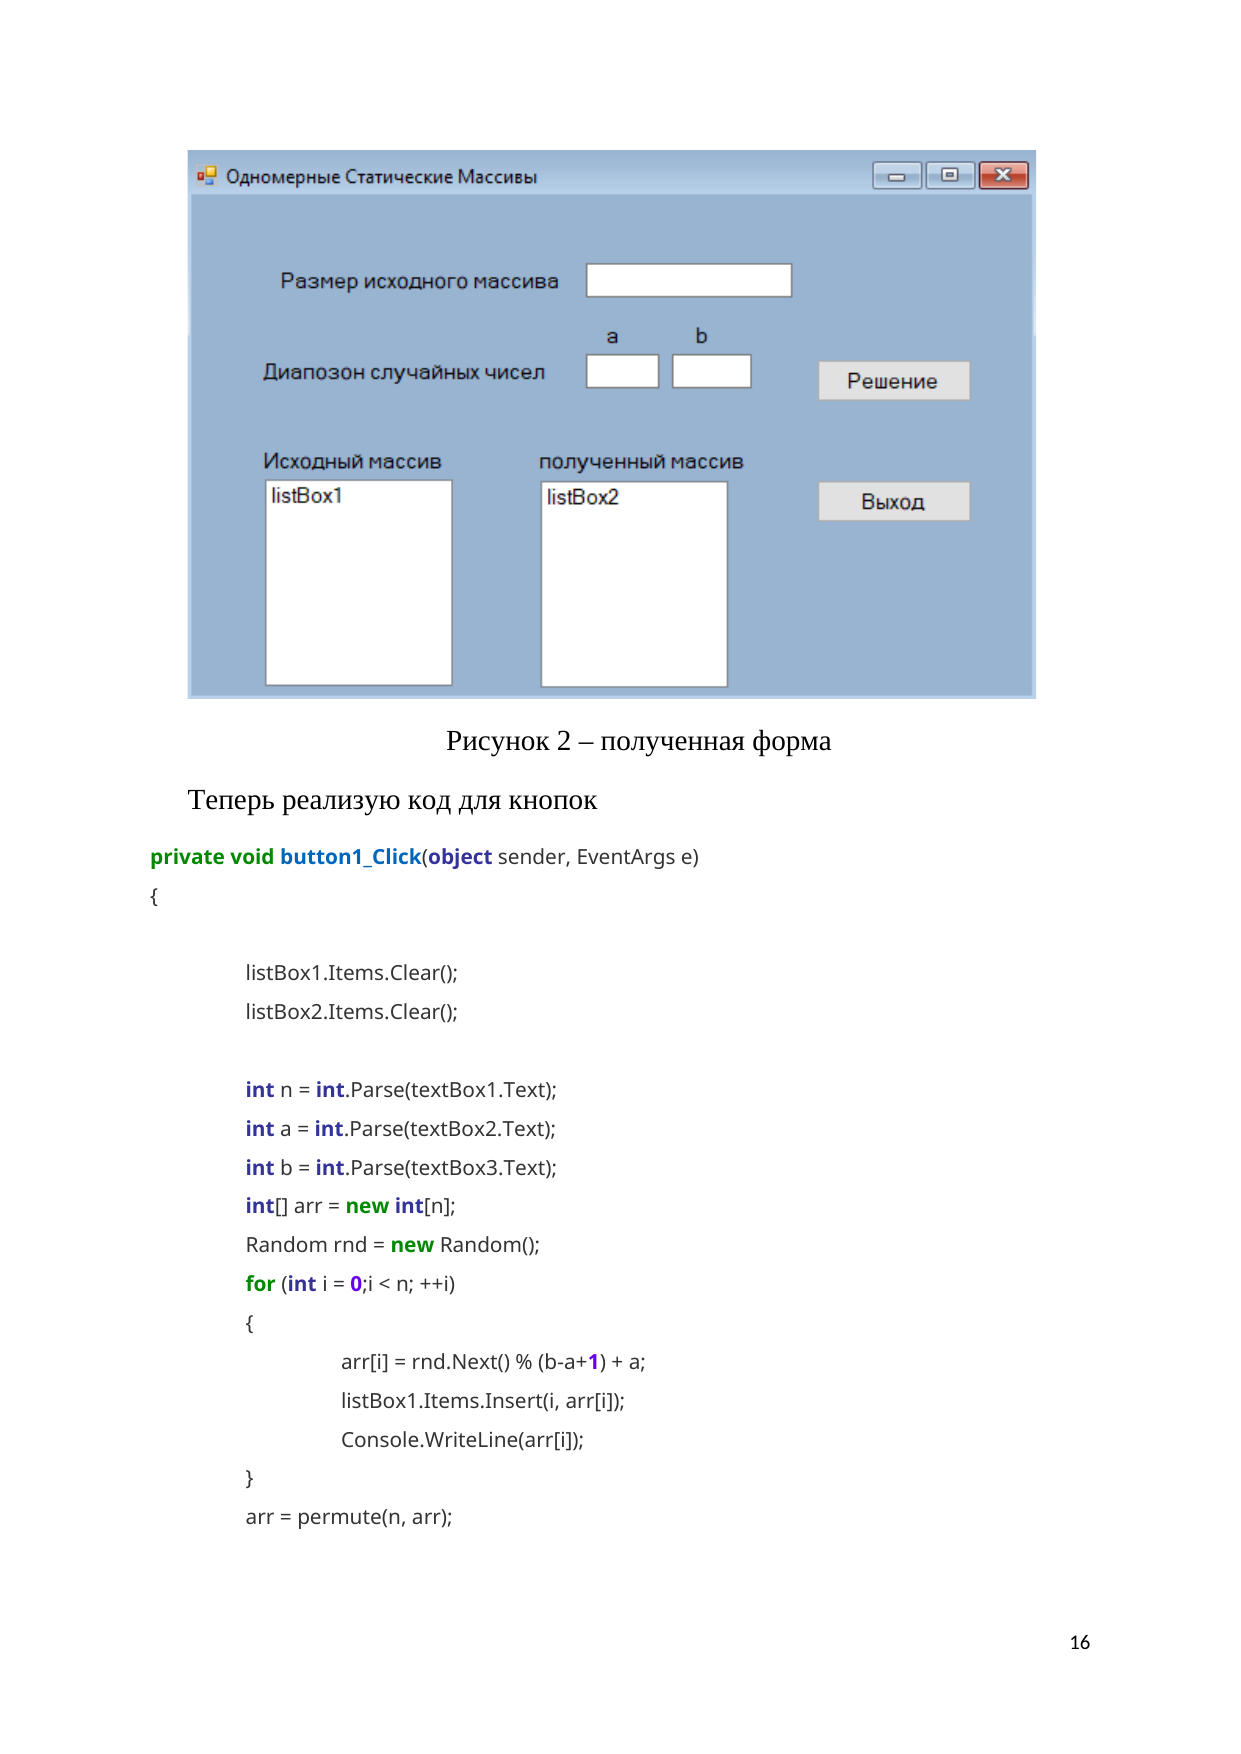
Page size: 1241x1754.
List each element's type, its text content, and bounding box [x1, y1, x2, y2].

text Рисунок 2 – полученная форма [187, 723, 1090, 757]
text int a = int.Parse(textBox2.Text); [150, 1114, 1090, 1142]
text listBox1.Items.Insert(i, arr[i]); [150, 1386, 1090, 1414]
text int[] arr = new int[n]; [150, 1192, 1090, 1220]
text listBox1.Items.Clear(); [150, 958, 1090, 987]
text { [150, 1308, 1090, 1337]
text Random rnd = new Random(); [150, 1230, 1090, 1259]
text arr = permute(n, arr); [150, 1502, 1090, 1531]
picture [187, 150, 1037, 699]
text int n = int.Parse(textBox1.Text); [150, 1075, 1090, 1103]
text Теперь реализую код для кнопок [187, 782, 1090, 816]
text private void button1_Click(object sender, EventArgs e) [150, 842, 1090, 870]
text for (int i = 0;i < n; ++i) [150, 1269, 1090, 1298]
text arr[i] = rnd.Next() % (b-a+1) + a; [150, 1347, 1090, 1375]
text listBox2.Items.Clear(); [150, 997, 1090, 1026]
text { [150, 881, 1090, 909]
text Console.WriteLine(arr[i]); [150, 1425, 1090, 1453]
text } [150, 1463, 1090, 1492]
text int b = int.Parse(textBox3.Text); [150, 1153, 1090, 1181]
